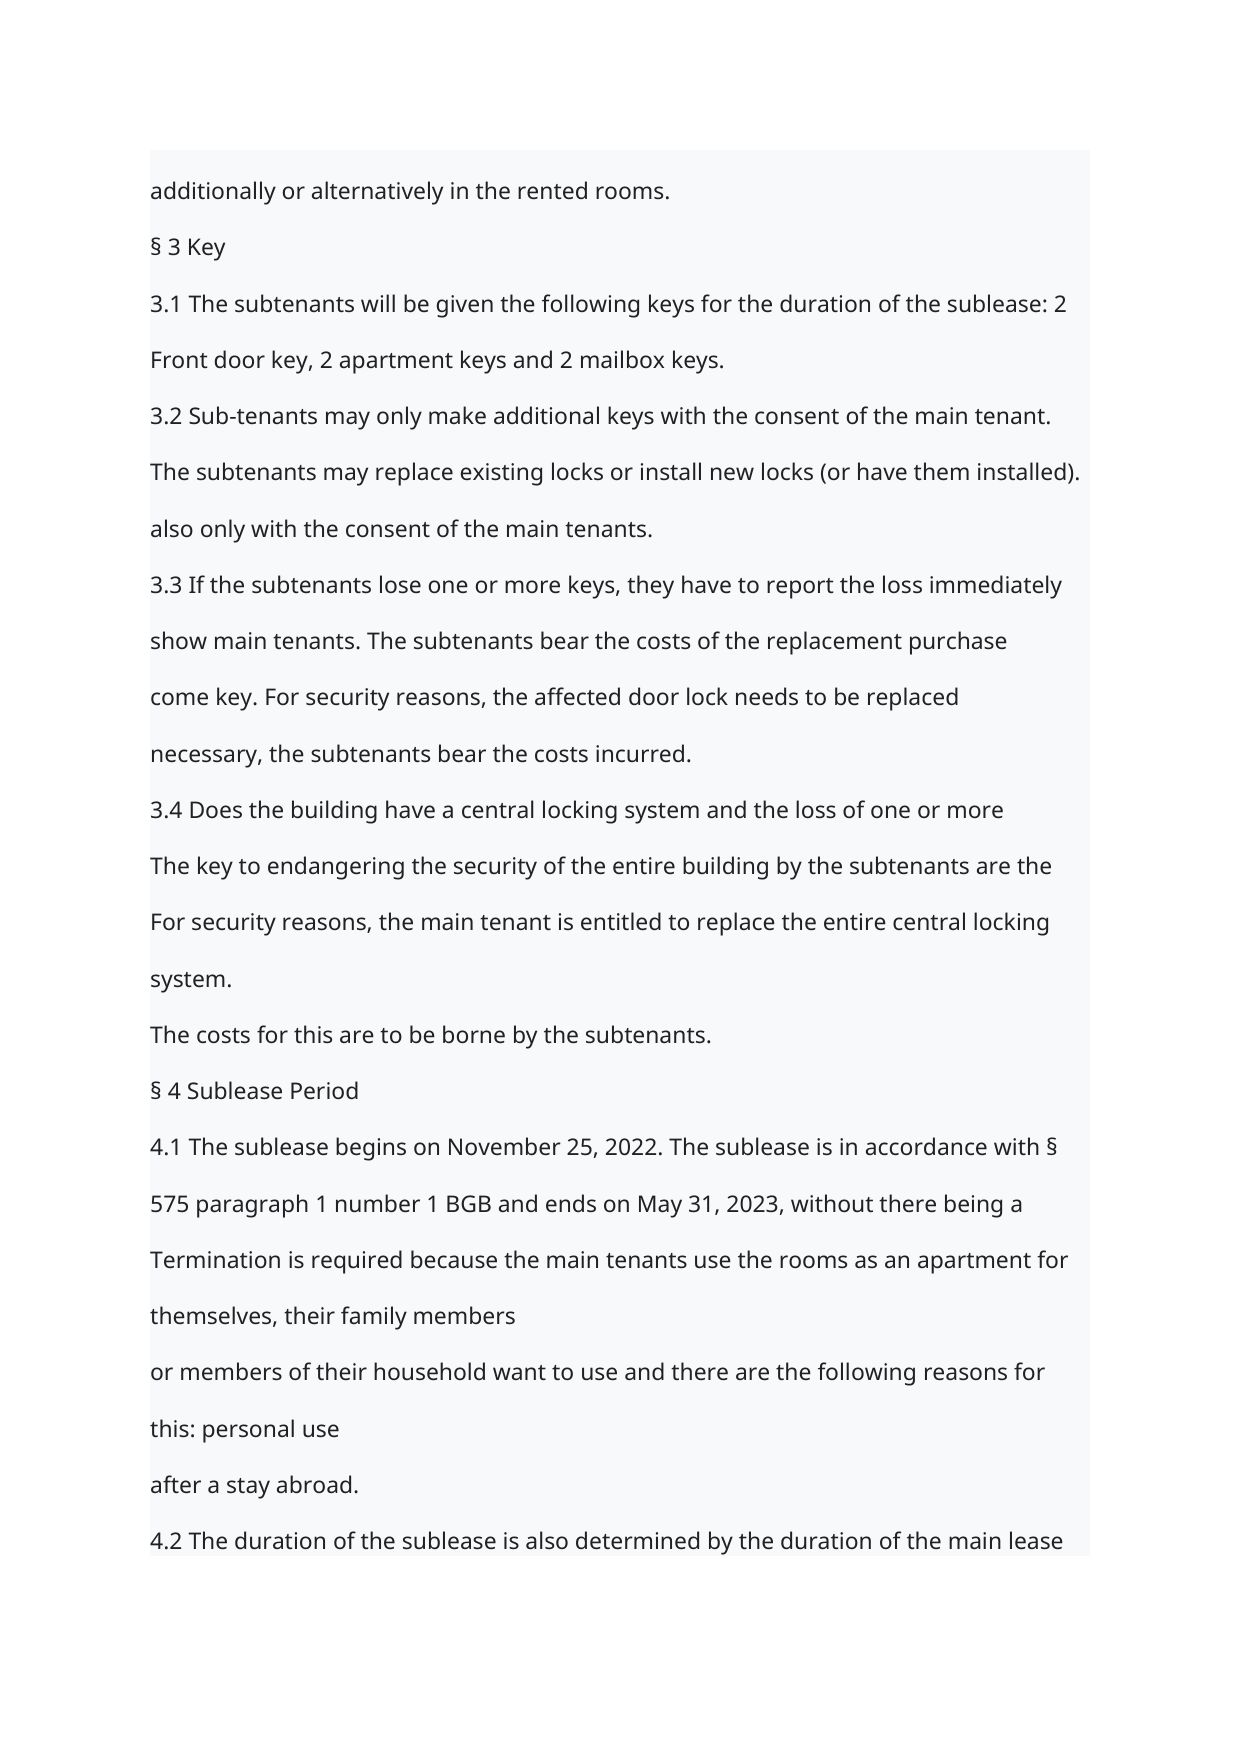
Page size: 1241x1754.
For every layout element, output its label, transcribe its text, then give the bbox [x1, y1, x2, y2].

text The costs for this are to be borne by the subtenants. [150, 994, 1090, 1050]
text For security reasons, the main tenant is entitled to replace the entire central locking system. [150, 881, 1090, 994]
text The subtenants may replace existing locks or install new locks (or have them installed). [150, 431, 1090, 487]
text 4.2 The duration of the sublease is also determined by the duration of the main lease [150, 1500, 1090, 1556]
text necessary, the subtenants bear the costs incurred. [150, 712, 1090, 769]
text come key. For security reasons, the affected door lock needs to be replaced [150, 656, 1090, 712]
text show main tenants. The subtenants bear the costs of the replacement purchase [150, 600, 1090, 656]
text Termination is required because the main tenants use the rooms as an apartment for themselves, their family members [150, 1219, 1090, 1331]
text Front door key, 2 apartment keys and 2 mailbox keys. [150, 319, 1090, 375]
text 3.2 Sub-tenants may only make additional keys with the consent of the main tenant. [150, 375, 1090, 431]
text also only with the consent of the main tenants. [150, 487, 1090, 544]
text 3.3 If the subtenants lose one or more keys, they have to report the loss immediately [150, 544, 1090, 600]
text The key to endangering the security of the entire building by the subtenants are the [150, 825, 1090, 881]
text additionally or alternatively in the rented rooms. [150, 150, 1090, 206]
text 3.4 Does the building have a central locking system and the loss of one or more [150, 769, 1090, 825]
text after a stay abroad. [150, 1444, 1090, 1500]
text or members of their household want to use and there are the following reasons for this: personal use [150, 1331, 1090, 1444]
text 4.1 The sublease begins on November 25, 2022. The sublease is in accordance with § [150, 1106, 1090, 1162]
text § 3 Key [150, 206, 1090, 262]
text § 4 Sublease Period [150, 1050, 1090, 1106]
text 3.1 The subtenants will be given the following keys for the duration of the sublease: 2 [150, 262, 1090, 319]
text 575 paragraph 1 number 1 BGB and ends on May 31, 2023, without there being a [150, 1162, 1090, 1219]
